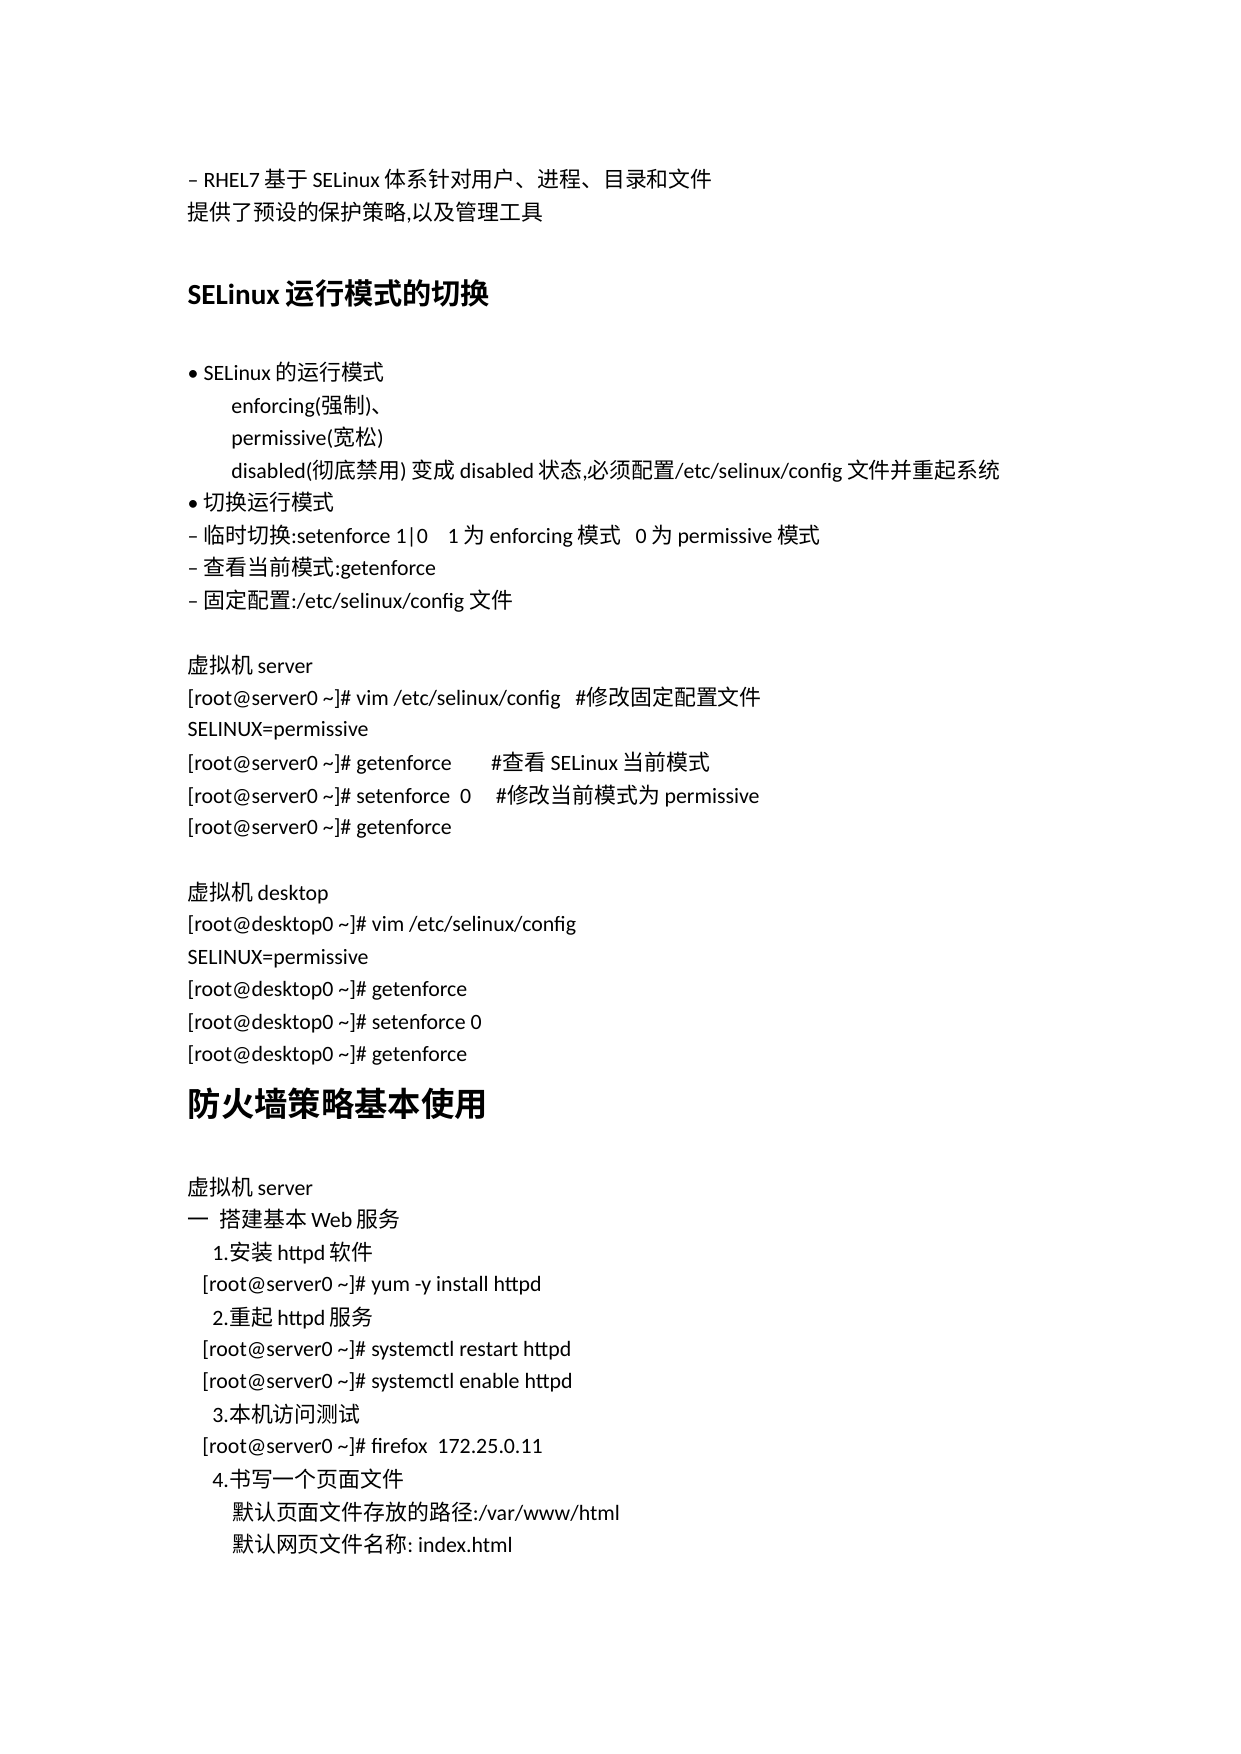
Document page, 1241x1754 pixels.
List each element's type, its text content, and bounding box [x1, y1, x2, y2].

text • 切换运行模式 [187, 485, 1053, 517]
text disabled(彻底禁用) 变成disabled状态,必须配置/etc/selinux/config文件并重起系统 [187, 452, 1053, 485]
text [root@server0 ~]# vim /etc/selinux/config #修改固定配置文件 [187, 680, 1053, 712]
text – RHEL7基于SELinux体系针对用户、进程、目录和文件 [187, 162, 1053, 194]
text [root@server0 ~]# getenforce [187, 810, 1053, 842]
text [root@server0 ~]# systemctl enable httpd [187, 1364, 1053, 1397]
text permissive(宽松) [187, 420, 1053, 452]
text – 固定配置:/etc/selinux/config 文件 [187, 582, 1053, 615]
text [root@desktop0 ~]# vim /etc/selinux/config [187, 907, 1053, 940]
text 默认网页文件名称: index.html [187, 1527, 1053, 1559]
text [root@server0 ~]# yum -y install httpd [187, 1267, 1053, 1299]
text 3.本机访问测试 [187, 1397, 1053, 1429]
text – 查看当前模式:getenforce [187, 550, 1053, 582]
text 虚拟机desktop [187, 875, 1053, 907]
text 默认页面文件存放的路径:/var/www/html [187, 1494, 1053, 1527]
text 1.安装httpd软件 [187, 1234, 1053, 1267]
text 2.重起httpd服务 [187, 1299, 1053, 1332]
text [root@desktop0 ~]# setenforce 0 [187, 1005, 1053, 1037]
text [root@server0 ~]# getenforce #查看SELinux当前模式 [187, 745, 1053, 777]
text – 临时切换:setenforce 1|0 1为enforcing模式 0为permissive模式 [187, 517, 1053, 550]
text [root@server0 ~]# setenforce 0 #修改当前模式为permissive [187, 777, 1053, 810]
text 一 搭建基本Web服务 [187, 1202, 1053, 1234]
text SELINUX=permissive [187, 940, 1053, 972]
text [root@server0 ~]# systemctl restart httpd [187, 1332, 1053, 1364]
text [root@server0 ~]# firefox 172.25.0.11 [187, 1429, 1053, 1462]
text [root@desktop0 ~]# getenforce [187, 1037, 1053, 1070]
text SELINUX=permissive [187, 712, 1053, 745]
text [root@desktop0 ~]# getenforce [187, 972, 1053, 1005]
text 提供了预设的保护策略,以及管理工具 [187, 194, 1053, 227]
text 4.书写一个页面文件 [187, 1462, 1053, 1494]
text enforcing(强制)、 [187, 387, 1053, 420]
subtitle SELinux运行模式的切换 [187, 259, 1053, 324]
text 虚拟机server [187, 1169, 1053, 1202]
text 虚拟机server [187, 647, 1053, 680]
subtitle 防火墙策略基本使用 [187, 1070, 1053, 1135]
text • SELinux的运行模式 [187, 355, 1053, 387]
